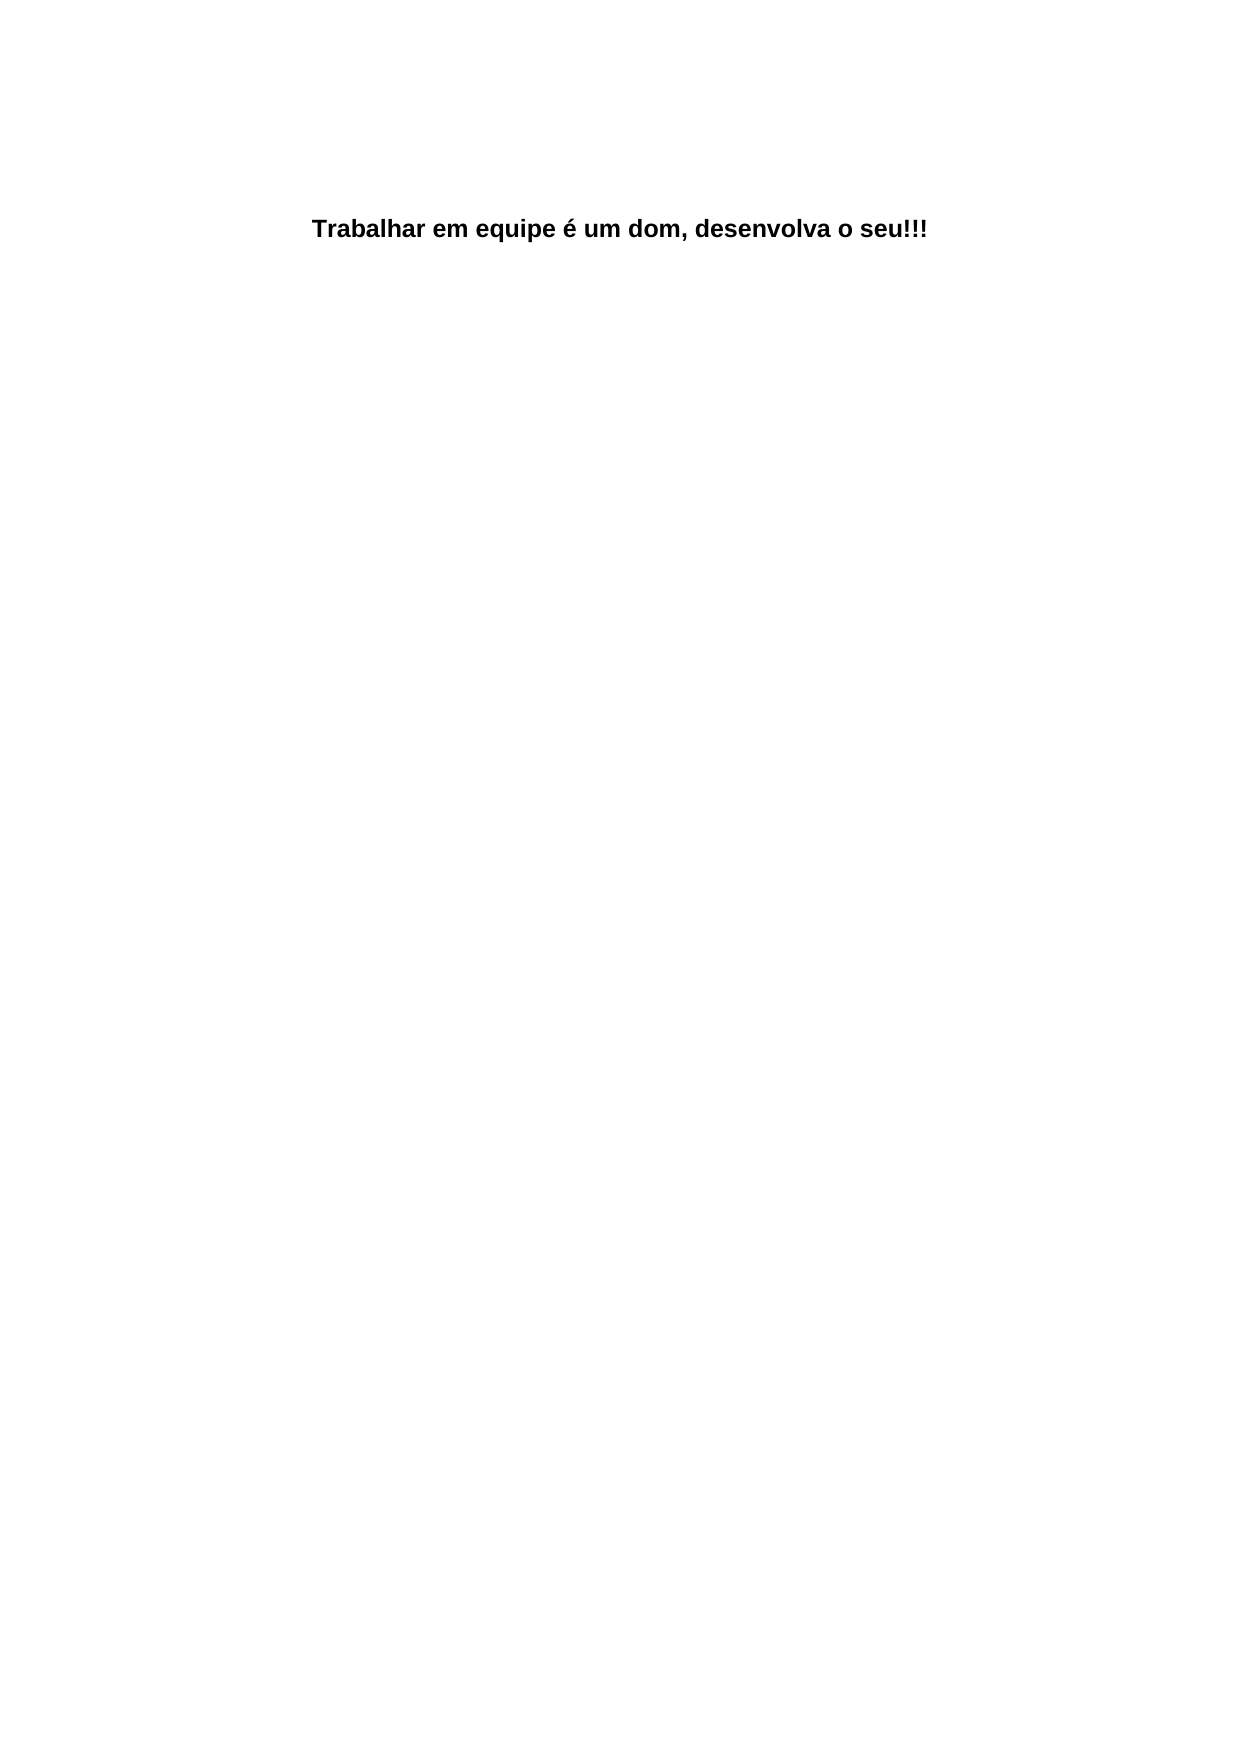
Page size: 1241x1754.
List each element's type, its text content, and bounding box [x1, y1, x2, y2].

text Trabalhar em equipe é um dom, desenvolva o seu!!! [177, 214, 1063, 242]
